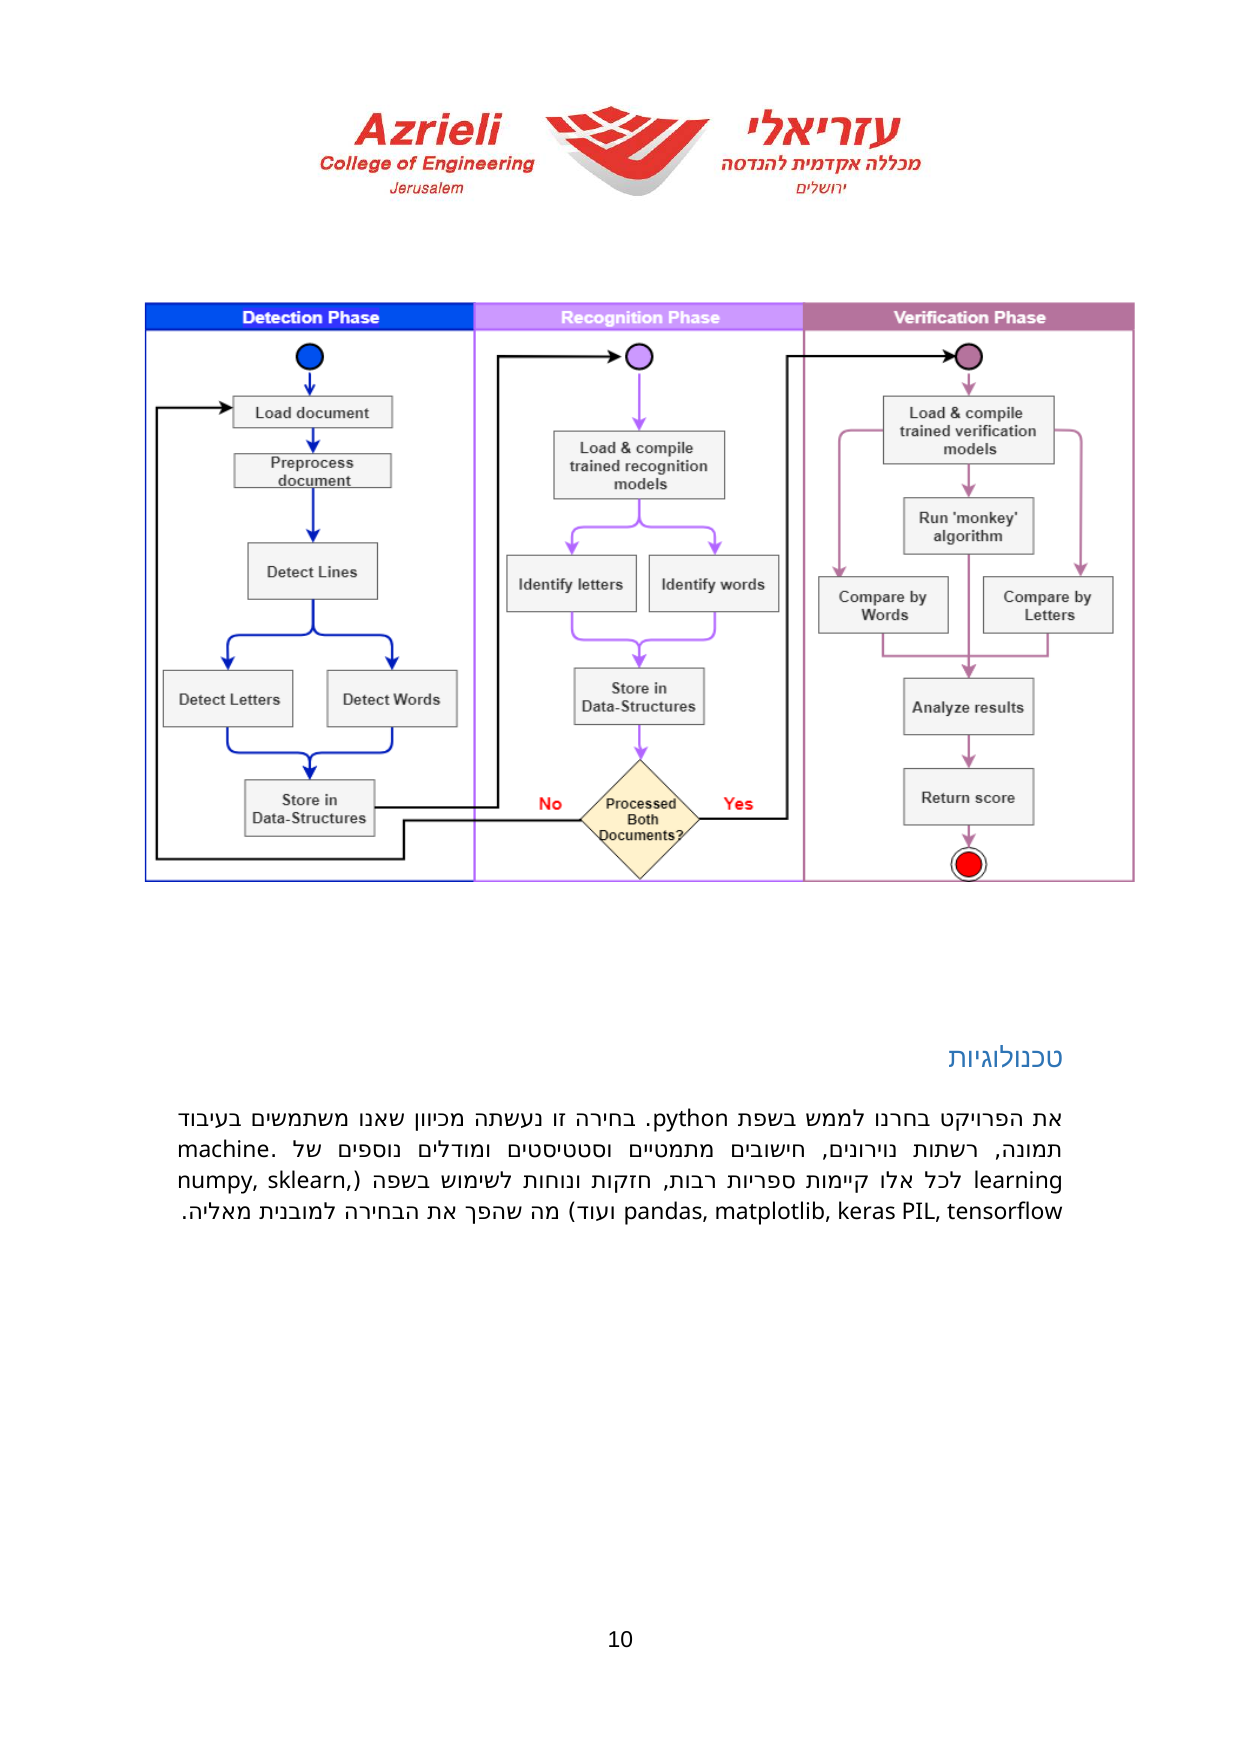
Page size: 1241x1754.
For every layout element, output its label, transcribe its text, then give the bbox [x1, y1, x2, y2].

text את הפרויקט בחרנו לממש בשפת python. בחירה זו נעשתה מכיוון שאנו משתמשים בעיבוד תמונה, רשתות נוירונים, חישובים מתמטיים וסטטיסטים ומודלים נוספים של .machine learning לכל אלו קיימות ספריות רבות, חזקות ונוחות לשימוש בשפה (numpy, sklearn, pandas, matplotlib, keras PIL, tensorflow ועוד) מה שהפך את הבחירה למובנית מאליה. [177, 1102, 1063, 1227]
picture [144, 302, 1135, 882]
picture [42, 44, 1199, 221]
subtitle טכנולוגיות [177, 1042, 1063, 1073]
